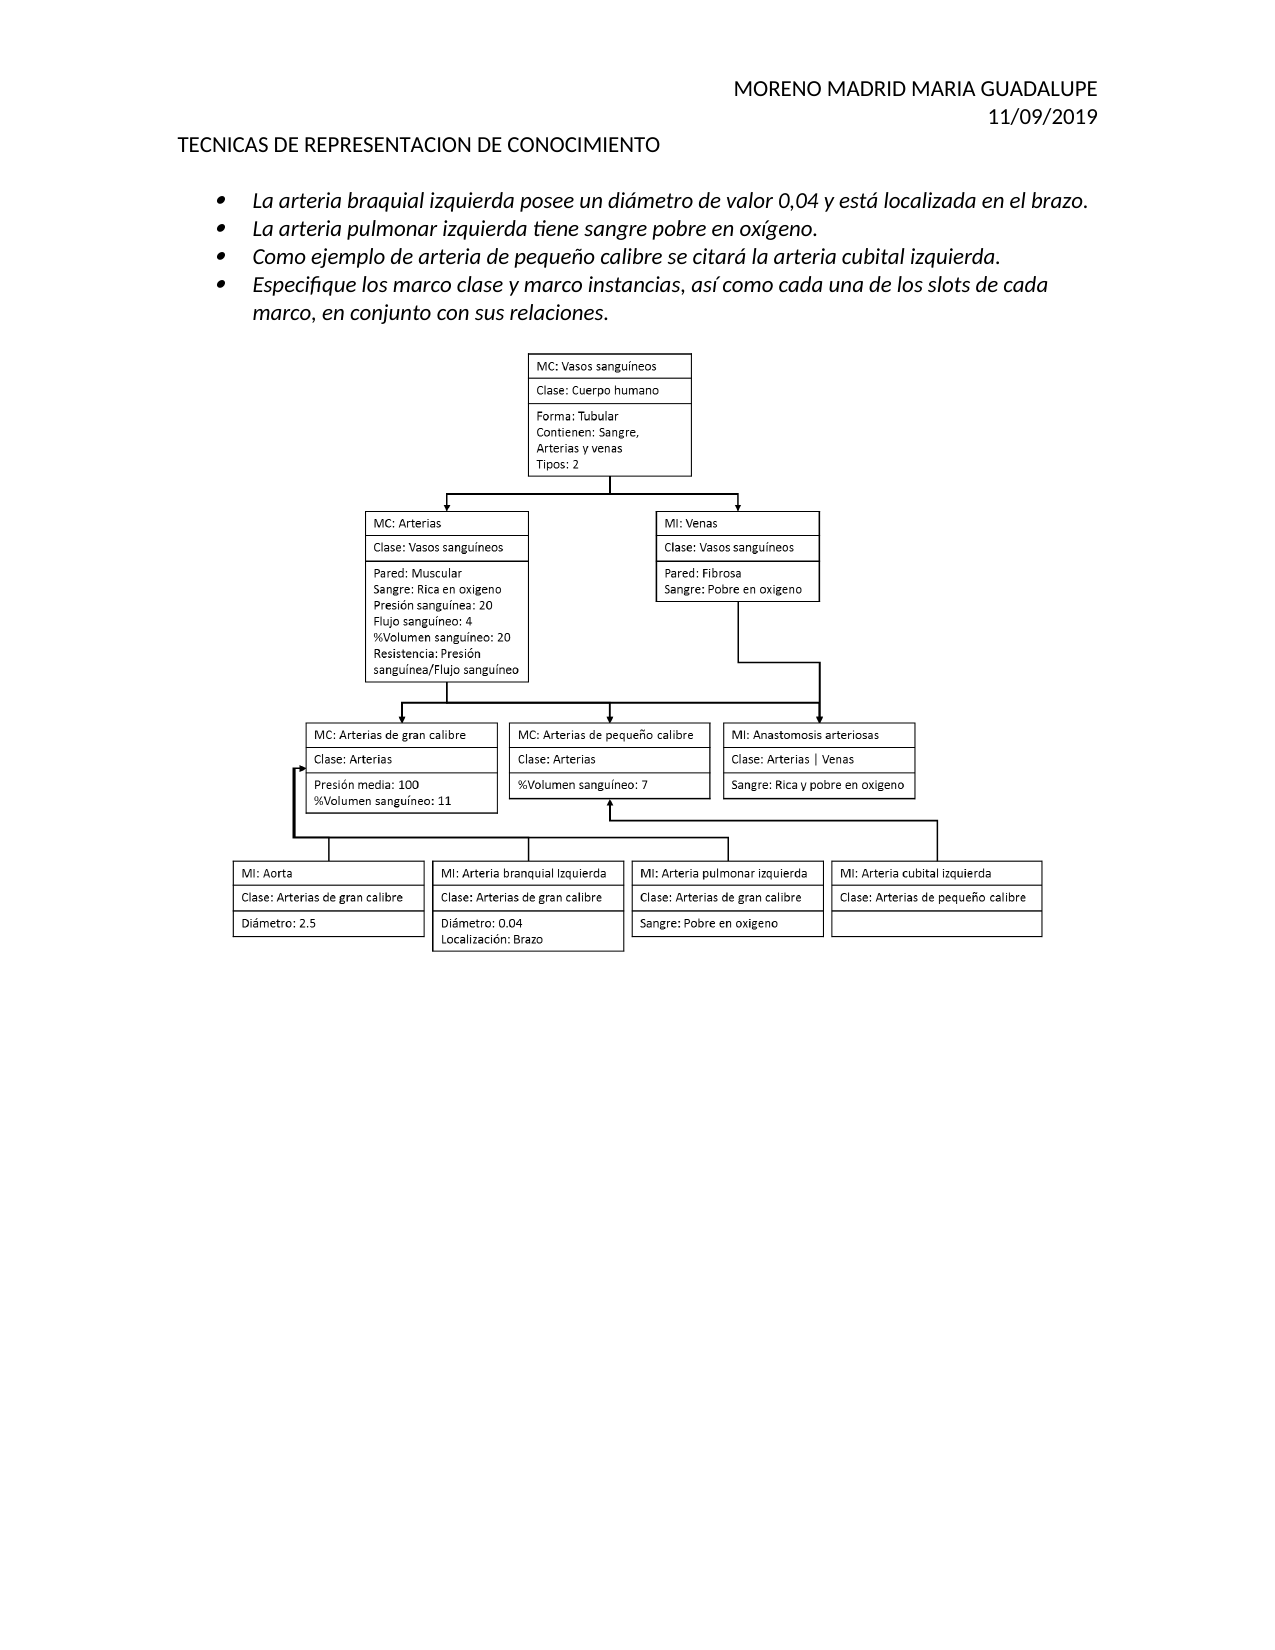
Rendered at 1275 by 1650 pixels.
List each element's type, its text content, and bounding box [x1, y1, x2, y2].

list Como ejemplo de arteria de pequeño calibre se citará la arteria cubital izquierda. [215, 242, 1098, 270]
list Especifique los marco clase y marco instancias, así como cada una de los slots de cada marco, en conjunto con sus relaciones. [215, 270, 1098, 326]
list La arteria pulmonar izquierda tiene sangre pobre en oxígeno. [215, 214, 1098, 242]
picture [232, 353, 1043, 955]
list La arteria braquial izquierda posee un diámetro de valor 0,04 y está localizada en el brazo. [215, 186, 1098, 214]
